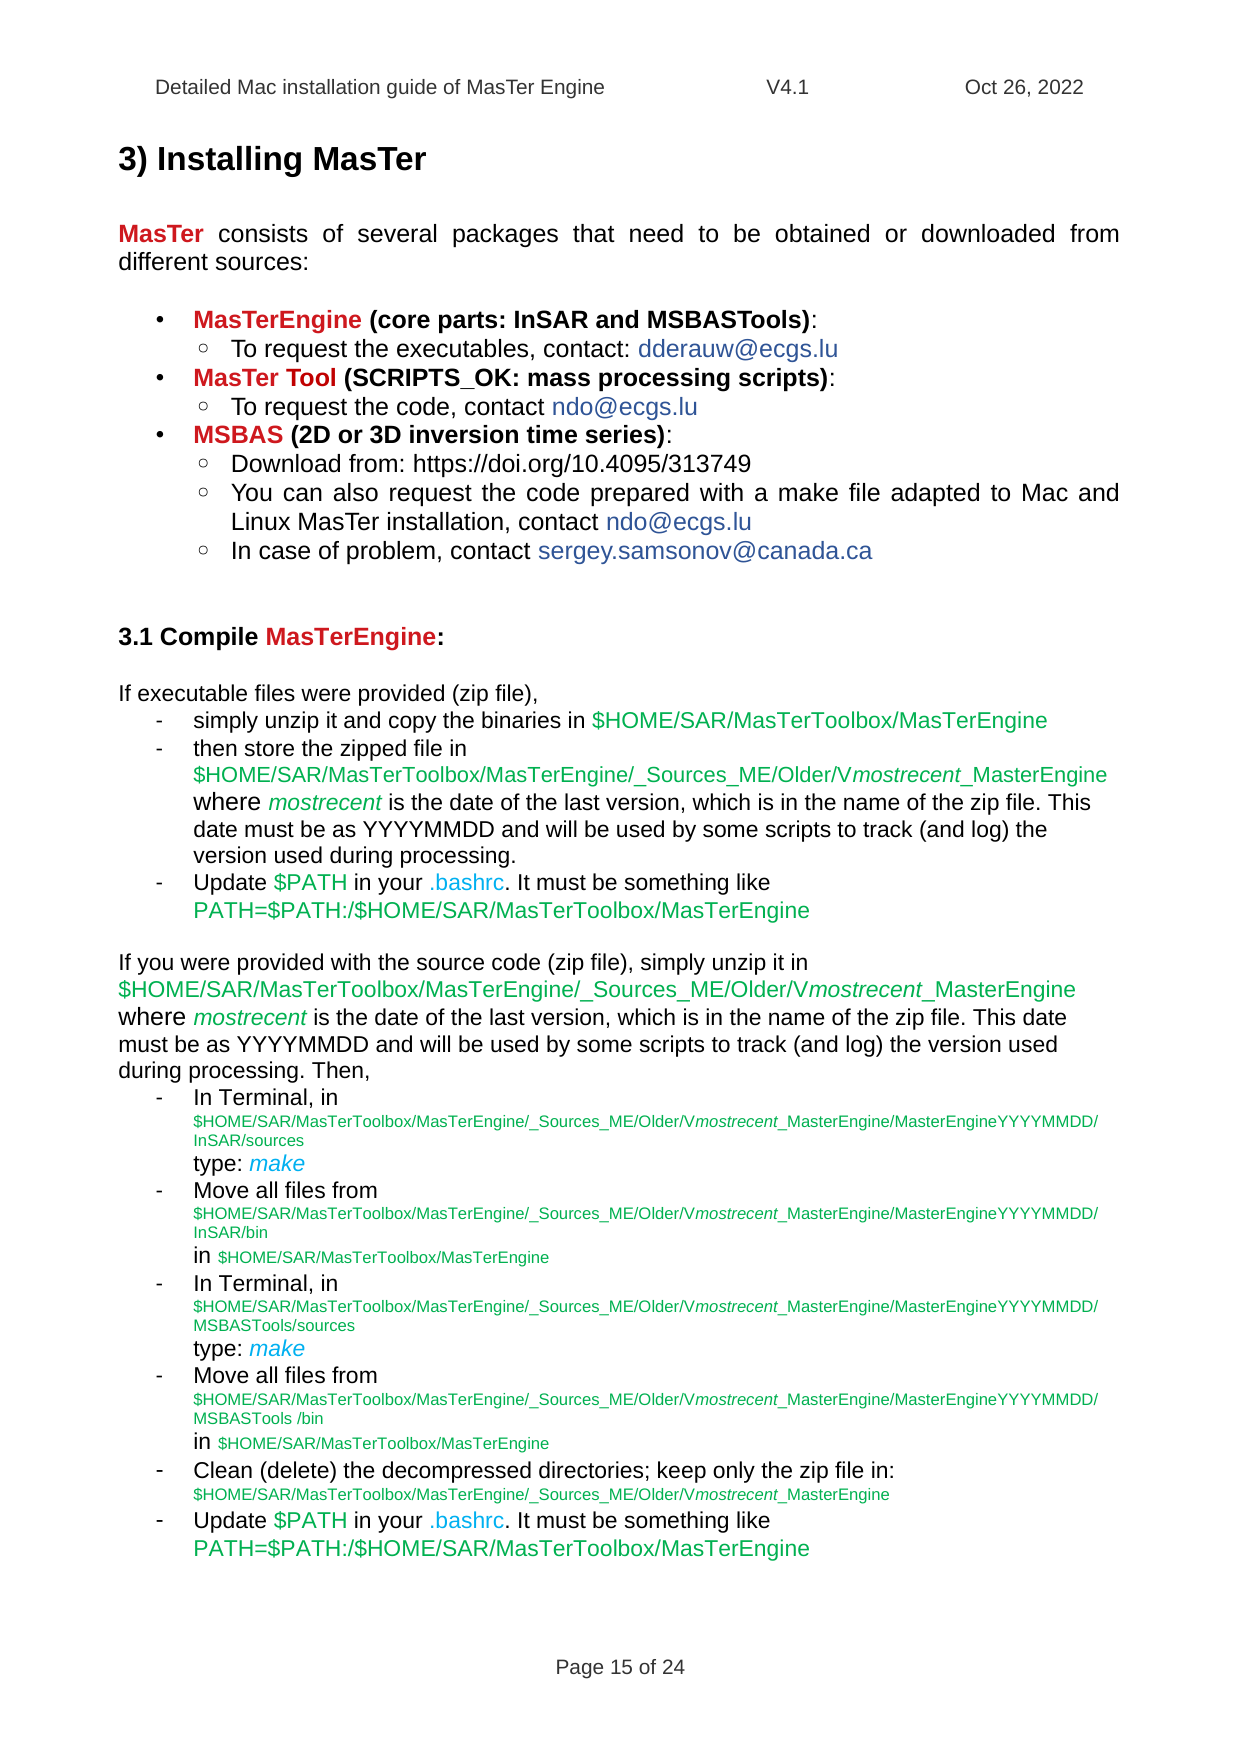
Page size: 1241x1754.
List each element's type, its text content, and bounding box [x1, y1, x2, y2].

list $HOME/SAR/MasTerToolbox/MasTerEngine/_Sources_ME/Older/Vmostrecent_MasterEngine/MasterEngineYYYYMMDD/MSBASTools /bin [193, 1389, 1122, 1428]
subtitle 3) Installing MasTer [118, 139, 1122, 177]
list MSBAS (2D or 3D inversion time series): [156, 420, 1122, 449]
list simply unzip it and copy the binaries in $HOME/SAR/MasTerToolbox/MasTerEngine [156, 706, 1122, 734]
list Move all files from [156, 1362, 1122, 1389]
text If you were provided with the source code (zip file), simply unzip it in $HOME/SAR/MasTerToolbox/MasTerEngine/_Sources_ME/Older/Vmostrecent_MasterEngine [118, 949, 1122, 1002]
text where mostrecent is the date of the last version, which is in the name of the zip file. This date must be as YYYYMMDD and will be used by some scripts to track (and log) the version used during processing. Then, [118, 1002, 1122, 1083]
text 3.1 Compile MasTerEngine: [118, 622, 1122, 651]
text If executable files were provided (zip file), [118, 679, 1122, 706]
list in $HOME/SAR/MasTerToolbox/MasTerEngine [193, 1242, 1122, 1269]
list In Terminal, in $HOME/SAR/MasTerToolbox/MasTerEngine/_Sources_ME/Older/Vmostrecent_MasterEngine/MasterEngineYYYYMMDD/MSBASTools/sources type: make [156, 1269, 1122, 1362]
list In case of problem, contact sergey.samsonov@canada.ca [193, 536, 1122, 564]
list To request the executables, contact: dderauw@ecgs.lu [193, 334, 1122, 363]
list MasTer Tool (SCRIPTS_OK: mass processing scripts): [156, 363, 1122, 391]
list Download from: https://doi.org/10.4095/313749 [193, 449, 1122, 478]
text MasTer consists of several packages that need to be obtained or downloaded from different sources: [118, 219, 1122, 276]
list In Terminal, in $HOME/SAR/MasTerToolbox/MasTerEngine/_Sources_ME/Older/Vmostrecent_MasterEngine/MasterEngineYYYYMMDD/InSAR/sources type: make [156, 1083, 1122, 1176]
list in $HOME/SAR/MasTerToolbox/MasTerEngine [193, 1428, 1122, 1454]
list Update $PATH in your .bashrc. It must be something like PATH=$PATH:/$HOME/SAR/MasTerToolbox/MasTerEngine [156, 1504, 1122, 1561]
list You can also request the code prepared with a make file adapted to Mac and Linux MasTer installation, contact ndo@ecgs.lu [193, 478, 1122, 536]
list Clean (delete) the decompressed directories; keep only the zip file in: $HOME/SAR/MasTerToolbox/MasTerEngine/_Sources_ME/Older/Vmostrecent_MasterEngine [156, 1454, 1122, 1504]
list then store the zipped file in $HOME/SAR/MasTerToolbox/MasTerEngine/_Sources_ME/Older/Vmostrecent_MasterEngine where mostrecent is the date of the last version, which is in the name of the zip file. This date must be as YYYYMMDD and will be used by some scripts to track (and log) the version used during processing. [156, 734, 1122, 868]
list Update $PATH in your .bashrc. It must be something like PATH=$PATH:/$HOME/SAR/MasTerToolbox/MasTerEngine [156, 868, 1122, 923]
list MasTerEngine (core parts: InSAR and MSBASTools): [156, 305, 1122, 334]
list Move all files from [156, 1176, 1122, 1204]
list $HOME/SAR/MasTerToolbox/MasTerEngine/_Sources_ME/Older/Vmostrecent_MasterEngine/MasterEngineYYYYMMDD/InSAR/bin [193, 1204, 1122, 1242]
list To request the code, contact ndo@ecgs.lu [193, 391, 1122, 420]
